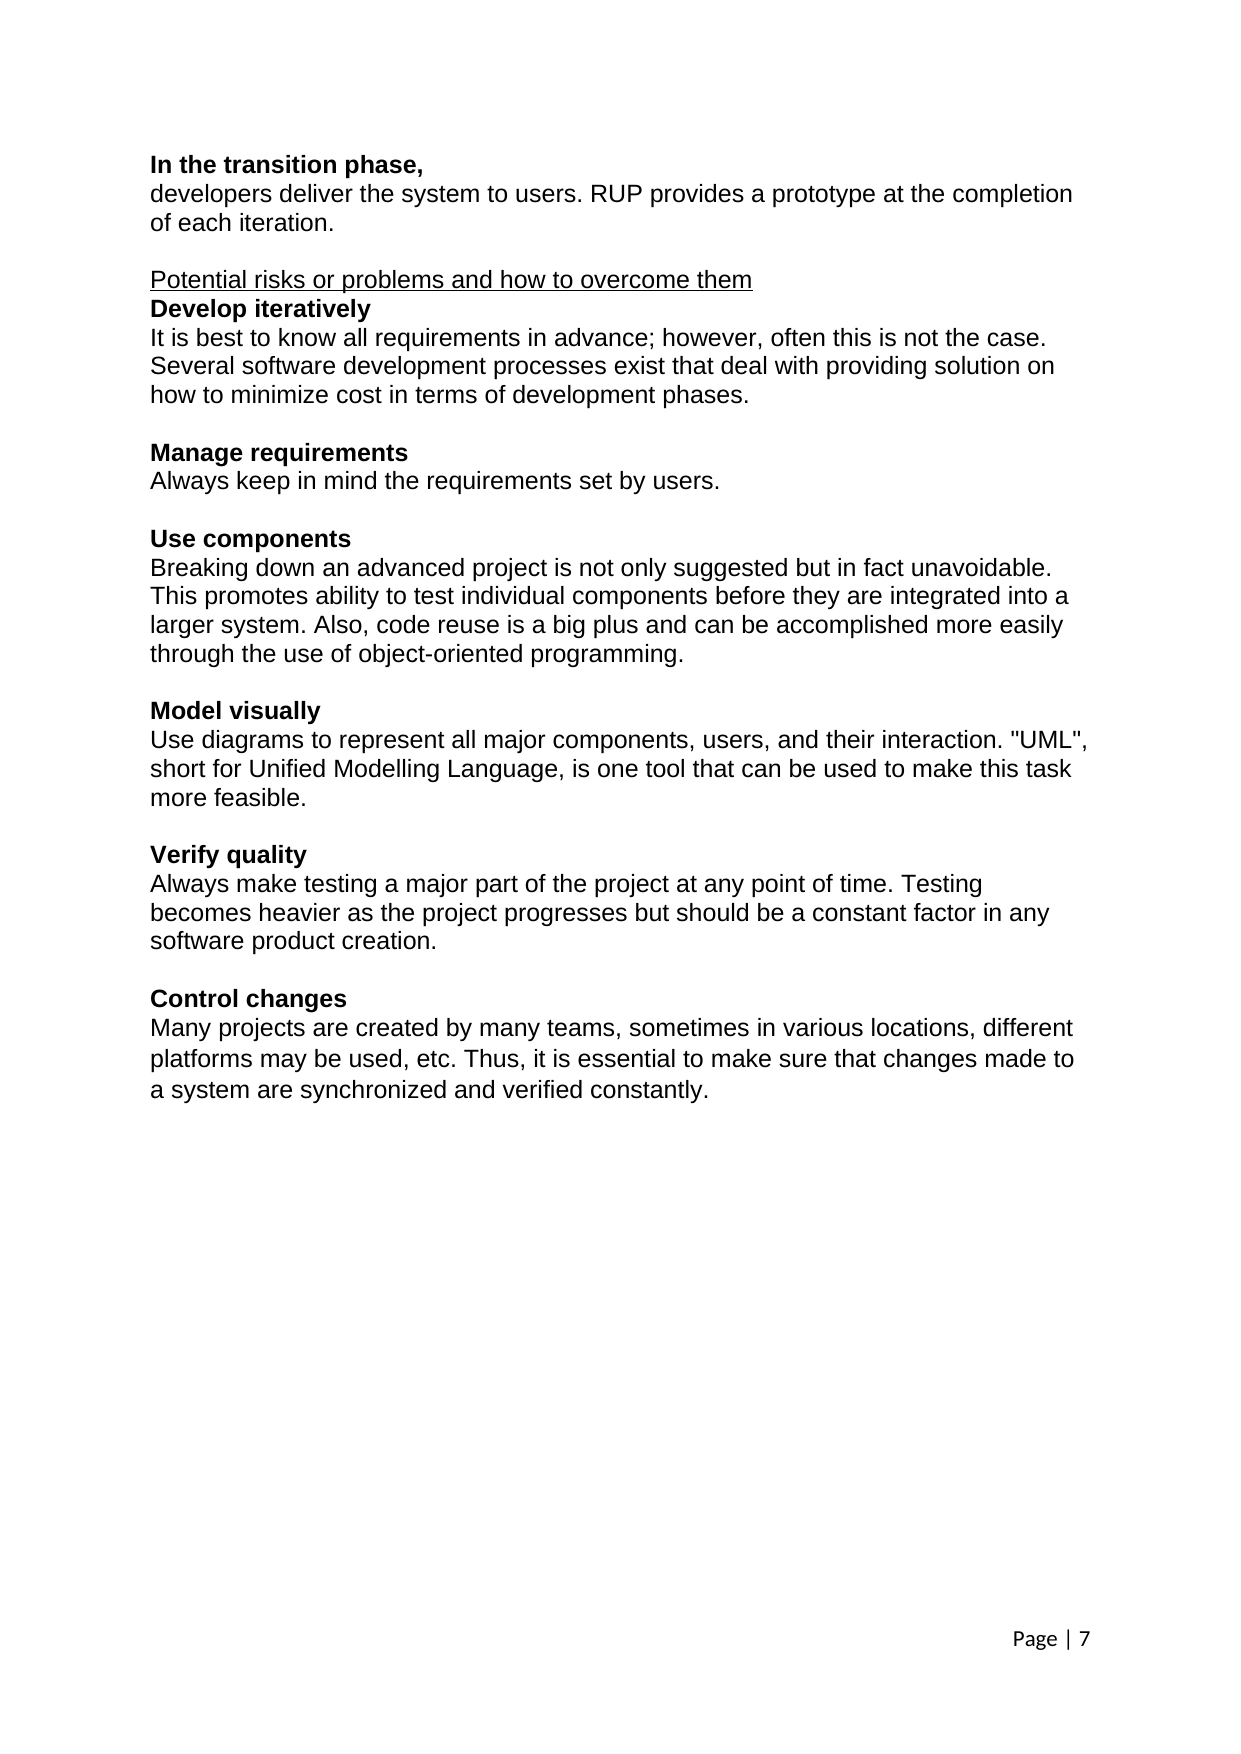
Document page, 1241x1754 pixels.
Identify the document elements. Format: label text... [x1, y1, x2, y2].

text Use components [150, 524, 1090, 552]
text Manage requirements [150, 437, 1090, 466]
text Potential risks or problems and how to overcome them [150, 265, 1090, 294]
text Model visually [150, 696, 1090, 725]
text developers deliver the system to users. RUP provides a prototype at the completion of each iteration. [150, 179, 1090, 236]
text Control changes [150, 984, 1090, 1012]
text It is best to know all requirements in advance; however, often this is not the case. Several software development processes exist that deal with providing solution on how to minimize cost in terms of development phases. [150, 322, 1090, 409]
text Use diagrams to represent all major components, users, and their interaction. "UML", short for Unified Modelling Language, is one tool that can be used to make this task more feasible. [150, 725, 1090, 811]
text Develop iteratively [150, 294, 1090, 322]
text Breaking down an advanced project is not only suggested but in fact unavoidable. This promotes ability to test individual components before they are integrated into a larger system. Also, code reuse is a big plus and can be accomplished more easily through the use of object-oriented programming. [150, 552, 1090, 667]
text Verify quality [150, 840, 1090, 869]
text Always make testing a major part of the project at any point of time. Testing becomes heavier as the project progresses but should be a constant factor in any software product creation. [150, 869, 1090, 955]
text Many projects are created by many teams, sometimes in various locations, different platforms may be used, etc. Thus, it is essential to make sure that changes made to a system are synchronized and verified constantly. [150, 1012, 1090, 1103]
text In the transition phase, [150, 150, 1090, 179]
text Always keep in mind the requirements set by users. [150, 466, 1090, 495]
